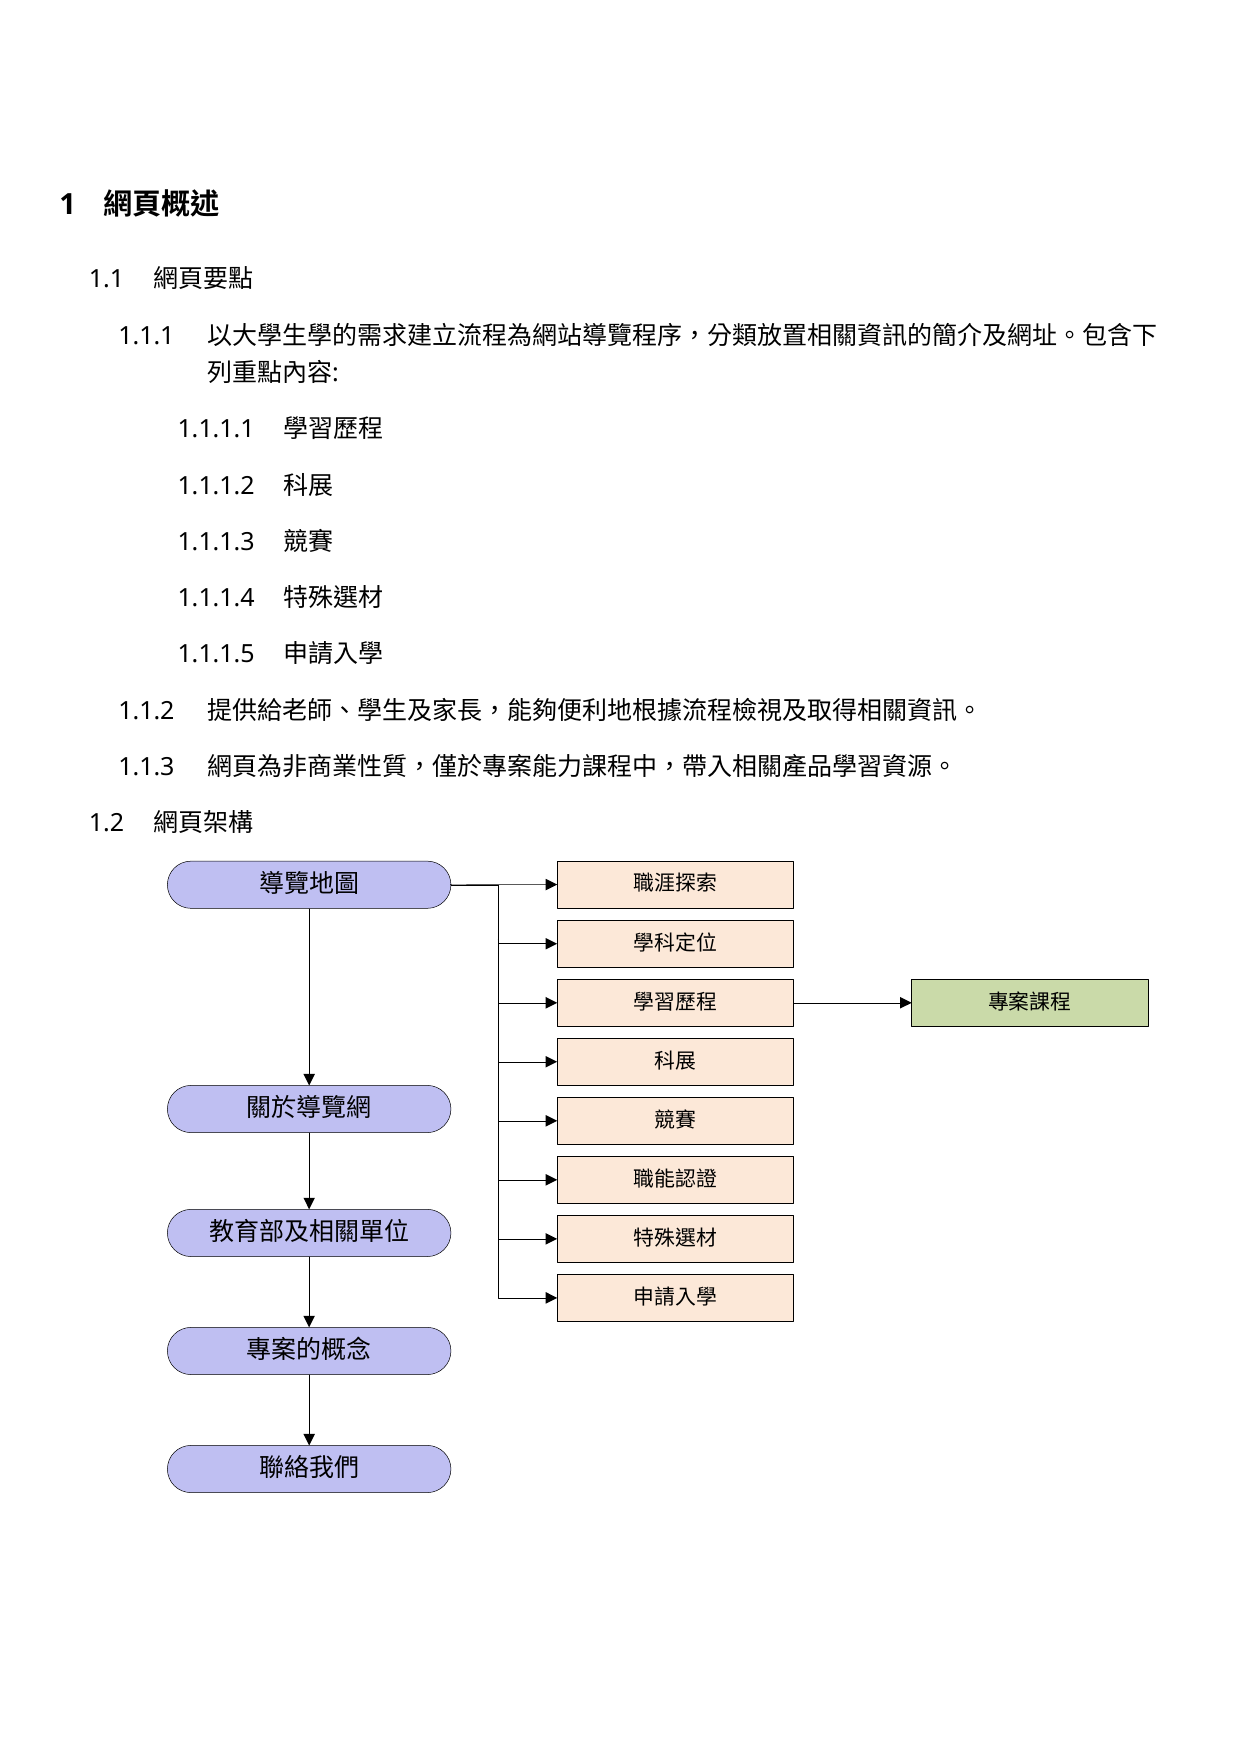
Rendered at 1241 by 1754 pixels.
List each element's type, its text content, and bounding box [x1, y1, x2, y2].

subtitle 網頁架構 [89, 802, 1181, 839]
subtitle 提供給老師、學生及家長，能夠便利地根據流程檢視及取得相關資訊。 [118, 689, 1181, 727]
subtitle 網頁要點 [89, 258, 1181, 296]
subtitle 特殊選材 [177, 577, 1181, 614]
subtitle 以大學生學的需求建立流程為網站導覽程序，分類放置相關資訊的簡介及網址。包含下列重點內容: [118, 314, 1181, 389]
subtitle 競賽 [177, 521, 1181, 558]
subtitle 網頁為非商業性質，僅於專案能力課程中，帶入相關產品學習資源。 [118, 746, 1181, 783]
subtitle 網頁概述 [59, 164, 1181, 239]
subtitle 申請入學 [177, 633, 1181, 671]
subtitle 學習歷程 [177, 408, 1181, 446]
subtitle 科展 [177, 464, 1181, 502]
